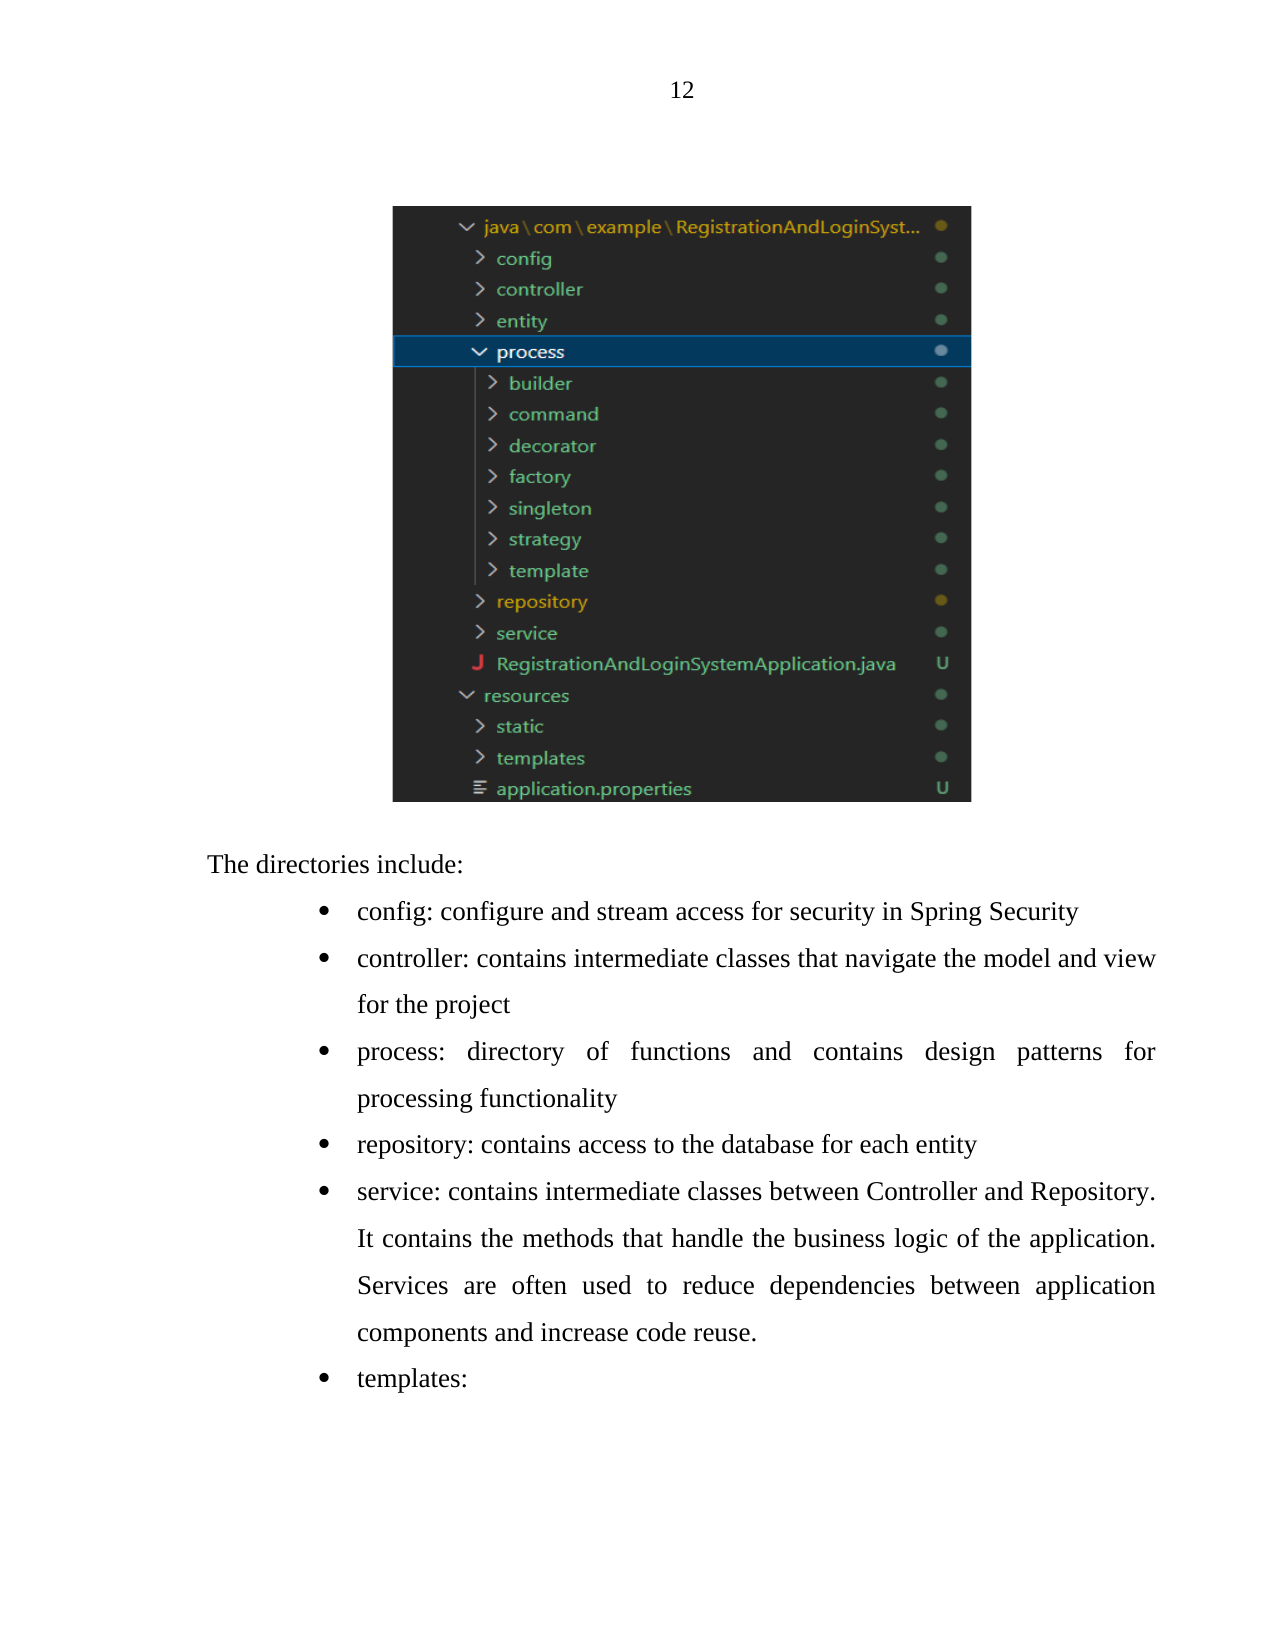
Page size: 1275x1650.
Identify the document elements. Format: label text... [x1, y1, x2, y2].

list controller: contains intermediate classes that navigate the model and view for the project [319, 942, 1157, 1020]
list process: directory of functions and contains design patterns for processing functionality [319, 1035, 1157, 1113]
list templates: [319, 1362, 1157, 1393]
list config: configure and stream access for security in Spring Security [319, 895, 1157, 926]
list service: contains intermediate classes between Controller and Repository. It contains the methods that handle the business logic of the application. Services are often used to reduce dependencies between application components and increase code reuse. [319, 1176, 1157, 1347]
picture [392, 206, 972, 802]
text The directories include: [207, 848, 1157, 879]
list repository: contains access to the database for each entity [319, 1129, 1157, 1160]
